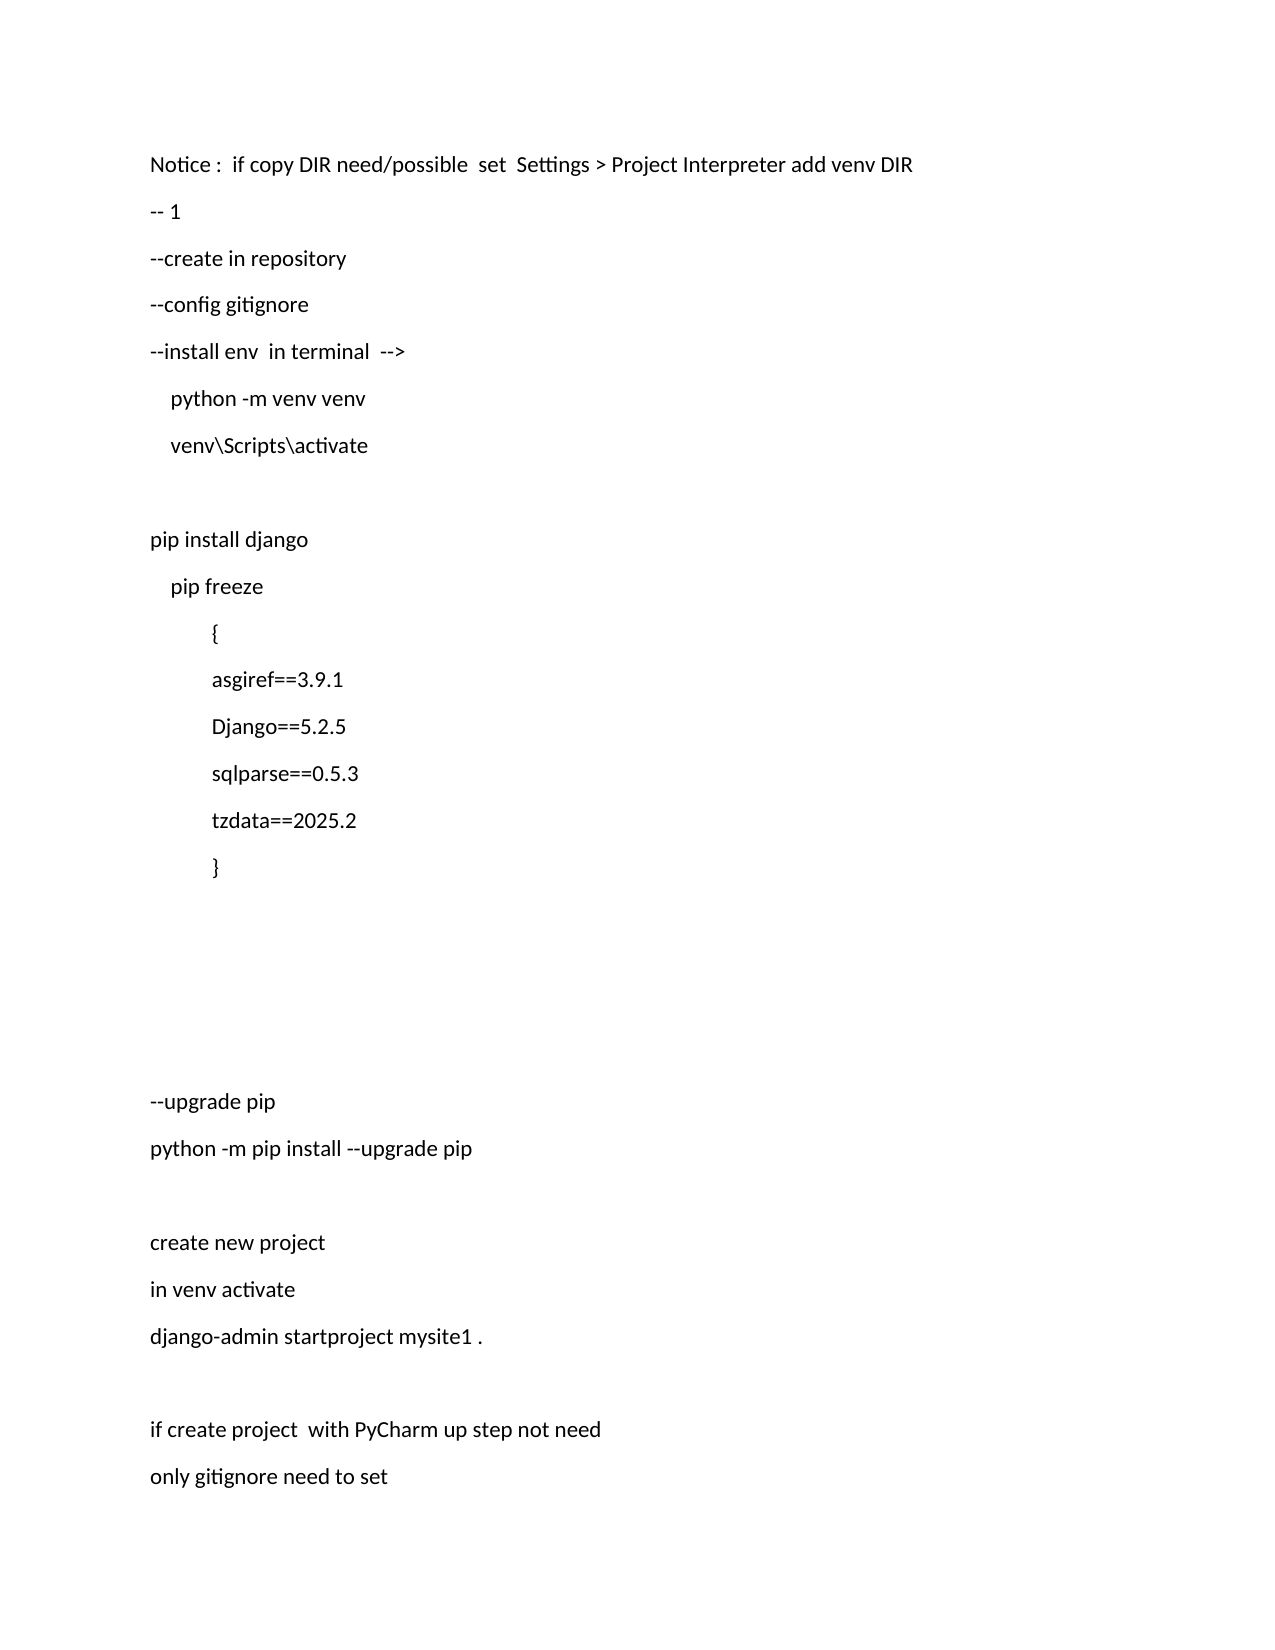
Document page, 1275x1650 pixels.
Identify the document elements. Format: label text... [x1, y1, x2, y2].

text sqlparse==0.5.3 [150, 759, 1125, 787]
text if create project with PyCharm up step not need [150, 1416, 1125, 1444]
text --create in repository [150, 244, 1125, 272]
text django-admin startproject mysite1 . [150, 1322, 1125, 1350]
text pip install django [150, 525, 1125, 553]
text } [150, 853, 1125, 881]
text Django==5.2.5 [150, 712, 1125, 741]
text Notice : if copy DIR need/possible set Settings > Project Interpreter add venv DIR [150, 150, 1125, 178]
text -- 1 [150, 197, 1125, 225]
text --config gitignore [150, 291, 1125, 319]
text --upgrade pip [150, 1087, 1125, 1116]
text asgiref==3.9.1 [150, 666, 1125, 694]
text tzdata==2025.2 [150, 806, 1125, 834]
text python -m pip install --upgrade pip [150, 1134, 1125, 1162]
text only gitignore need to set [150, 1462, 1125, 1491]
text in venv activate [150, 1275, 1125, 1303]
text { [150, 619, 1125, 647]
text --install env in terminal --> [150, 337, 1125, 366]
text python -m venv venv [150, 384, 1125, 412]
text create new project [150, 1228, 1125, 1256]
text venv\Scripts\activate [150, 431, 1125, 459]
text pip freeze [150, 572, 1125, 600]
